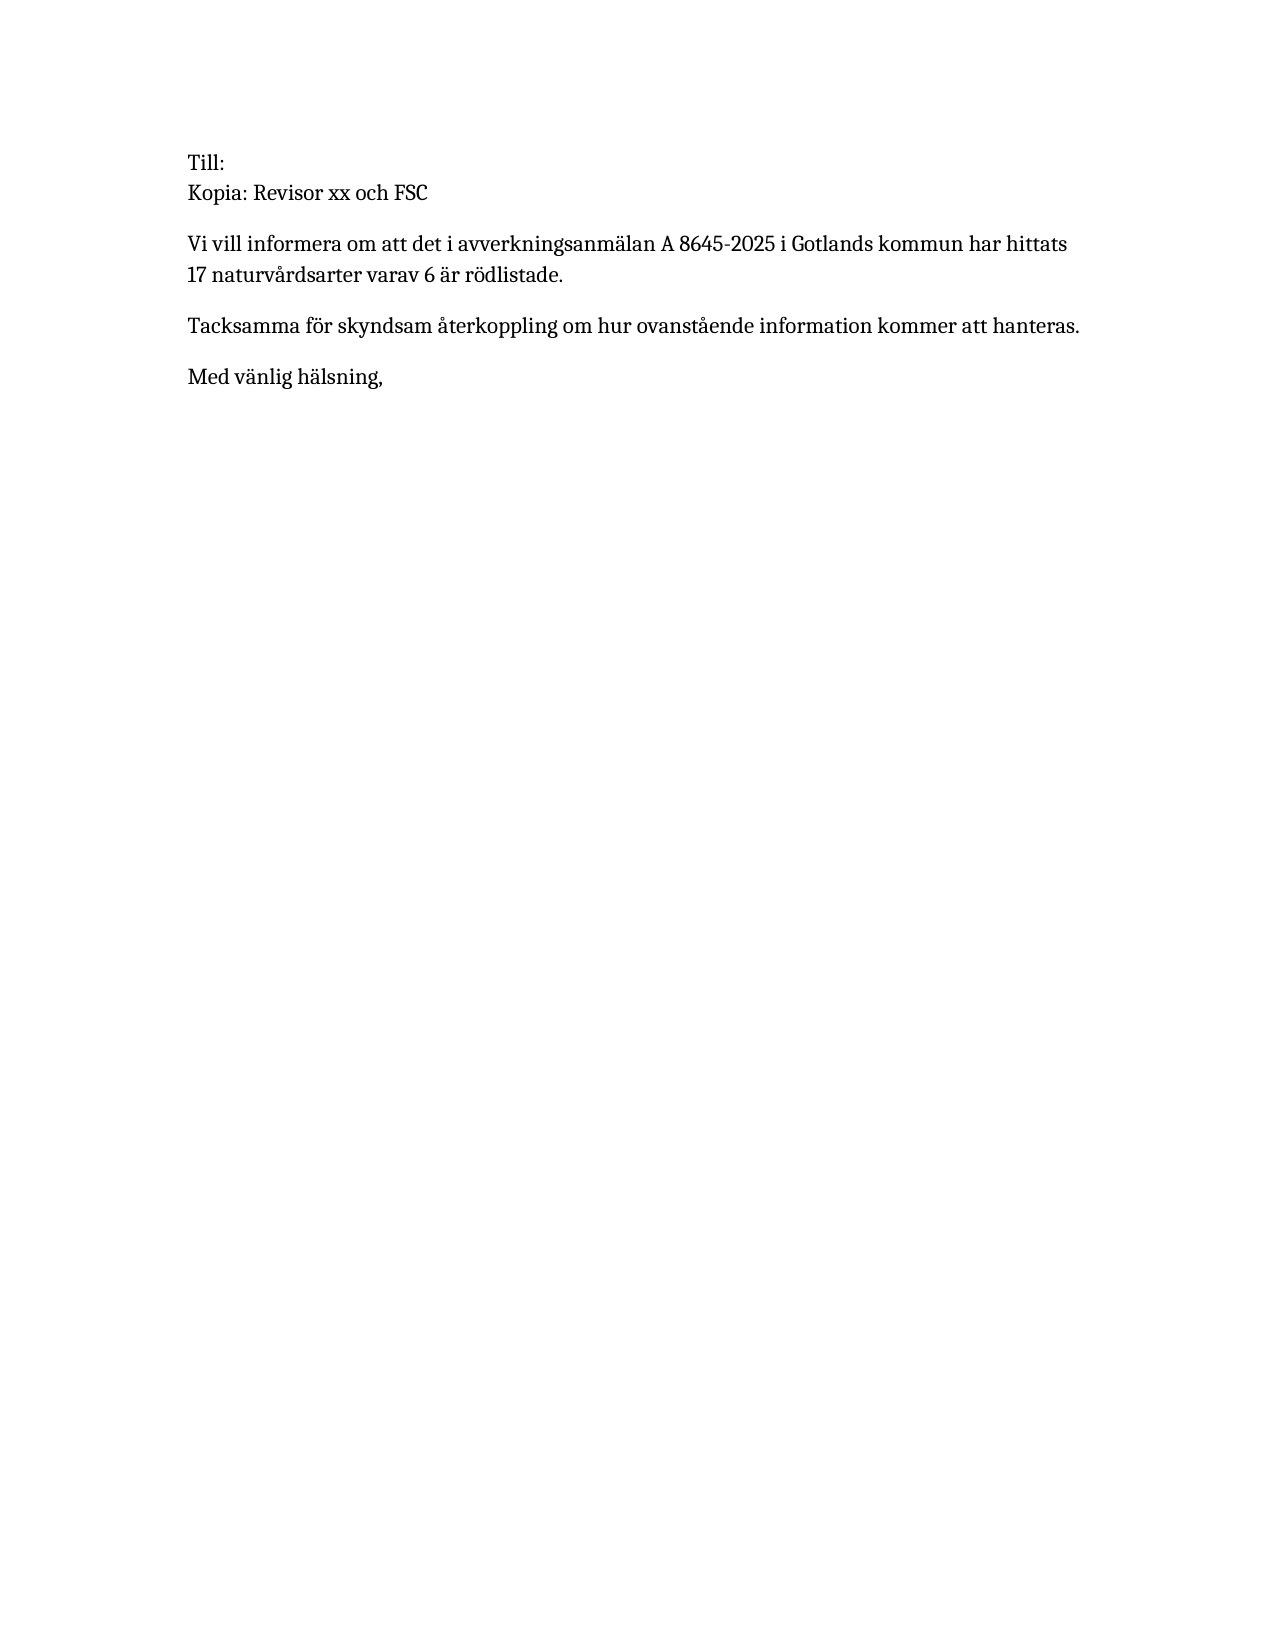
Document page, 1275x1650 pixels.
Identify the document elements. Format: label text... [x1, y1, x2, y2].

text Till: Kopia: Revisor xx och FSC [187, 150, 1087, 207]
text Vi vill informera om att det i avverkningsanmälan A 8645-2025 i Gotlands kommun har hittats 17 naturvårdsarter varav 6 är rödlistade. [187, 231, 1087, 288]
text Tacksamma för skyndsam återkoppling om hur ovanstående information kommer att hanteras. [187, 312, 1087, 339]
text Med vänlig hälsning, [187, 363, 1087, 420]
